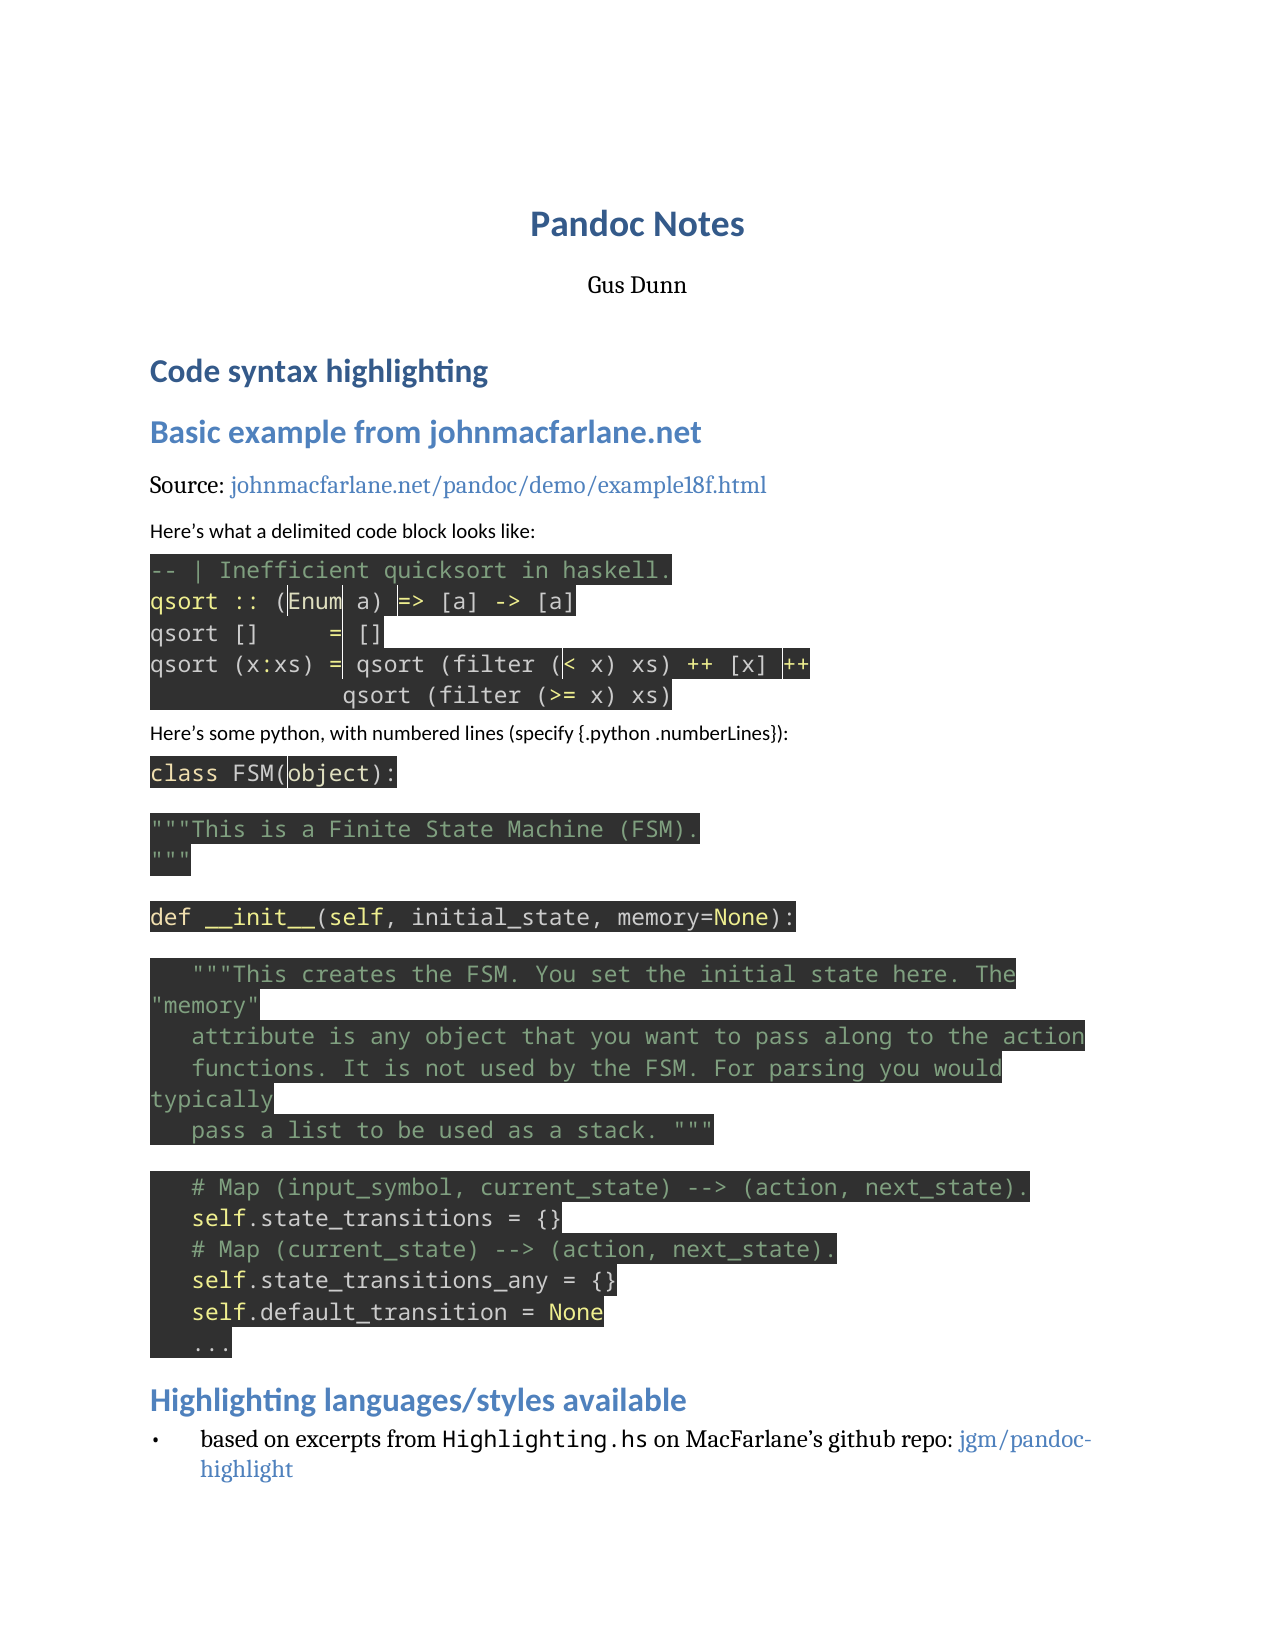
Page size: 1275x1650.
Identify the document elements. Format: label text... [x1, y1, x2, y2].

list based on excerpts from Highlighting.hs on MacFarlane’s github repo: jgm/pandoc-highlight [150, 1423, 1125, 1483]
text Source: johnmacfarlane.net/pandoc/demo/example18f.html [150, 471, 1125, 499]
subtitle Highlighting languages/styles available [150, 1379, 1125, 1420]
subtitle Code syntax highlighting [150, 349, 1125, 390]
text Gus Dunn [150, 271, 1125, 299]
subtitle Basic example from johnmacfarlane.net [150, 411, 1125, 452]
text Here’s what a delimited code block looks like: [150, 518, 1125, 543]
title Pandoc Notes [150, 200, 1125, 246]
text -- | Inefficient quicksort in haskell. qsort :: (Enum a) => [a] -> [a] qsort [] = [] qsort (x:xs) = qsort (filter (< x) xs) ++ [x] ++ qsort (filter (>= x) xs) [384, 554, 1125, 710]
text class FSM(object): """This is a Finite State Machine (FSM). """ def __init__(self, initial_state, memory=None): """This creates the FSM. You set the initial state here. The "memory" attribute is any object that you want to pass along to the action functions. It is not used by the FSM. For parsing you would typically pass a list to be used as a stack. """ # Map (input_symbol, current_state) --> (action, next_state). self.state_transitions = {} # Map (current_state) --> (action, next_state). self.state_transitions_any = {} self.default_transition = None ... [150, 756, 1125, 1358]
text Here’s some python, with numbered lines (specify {.python .numberLines}): [150, 721, 1125, 746]
